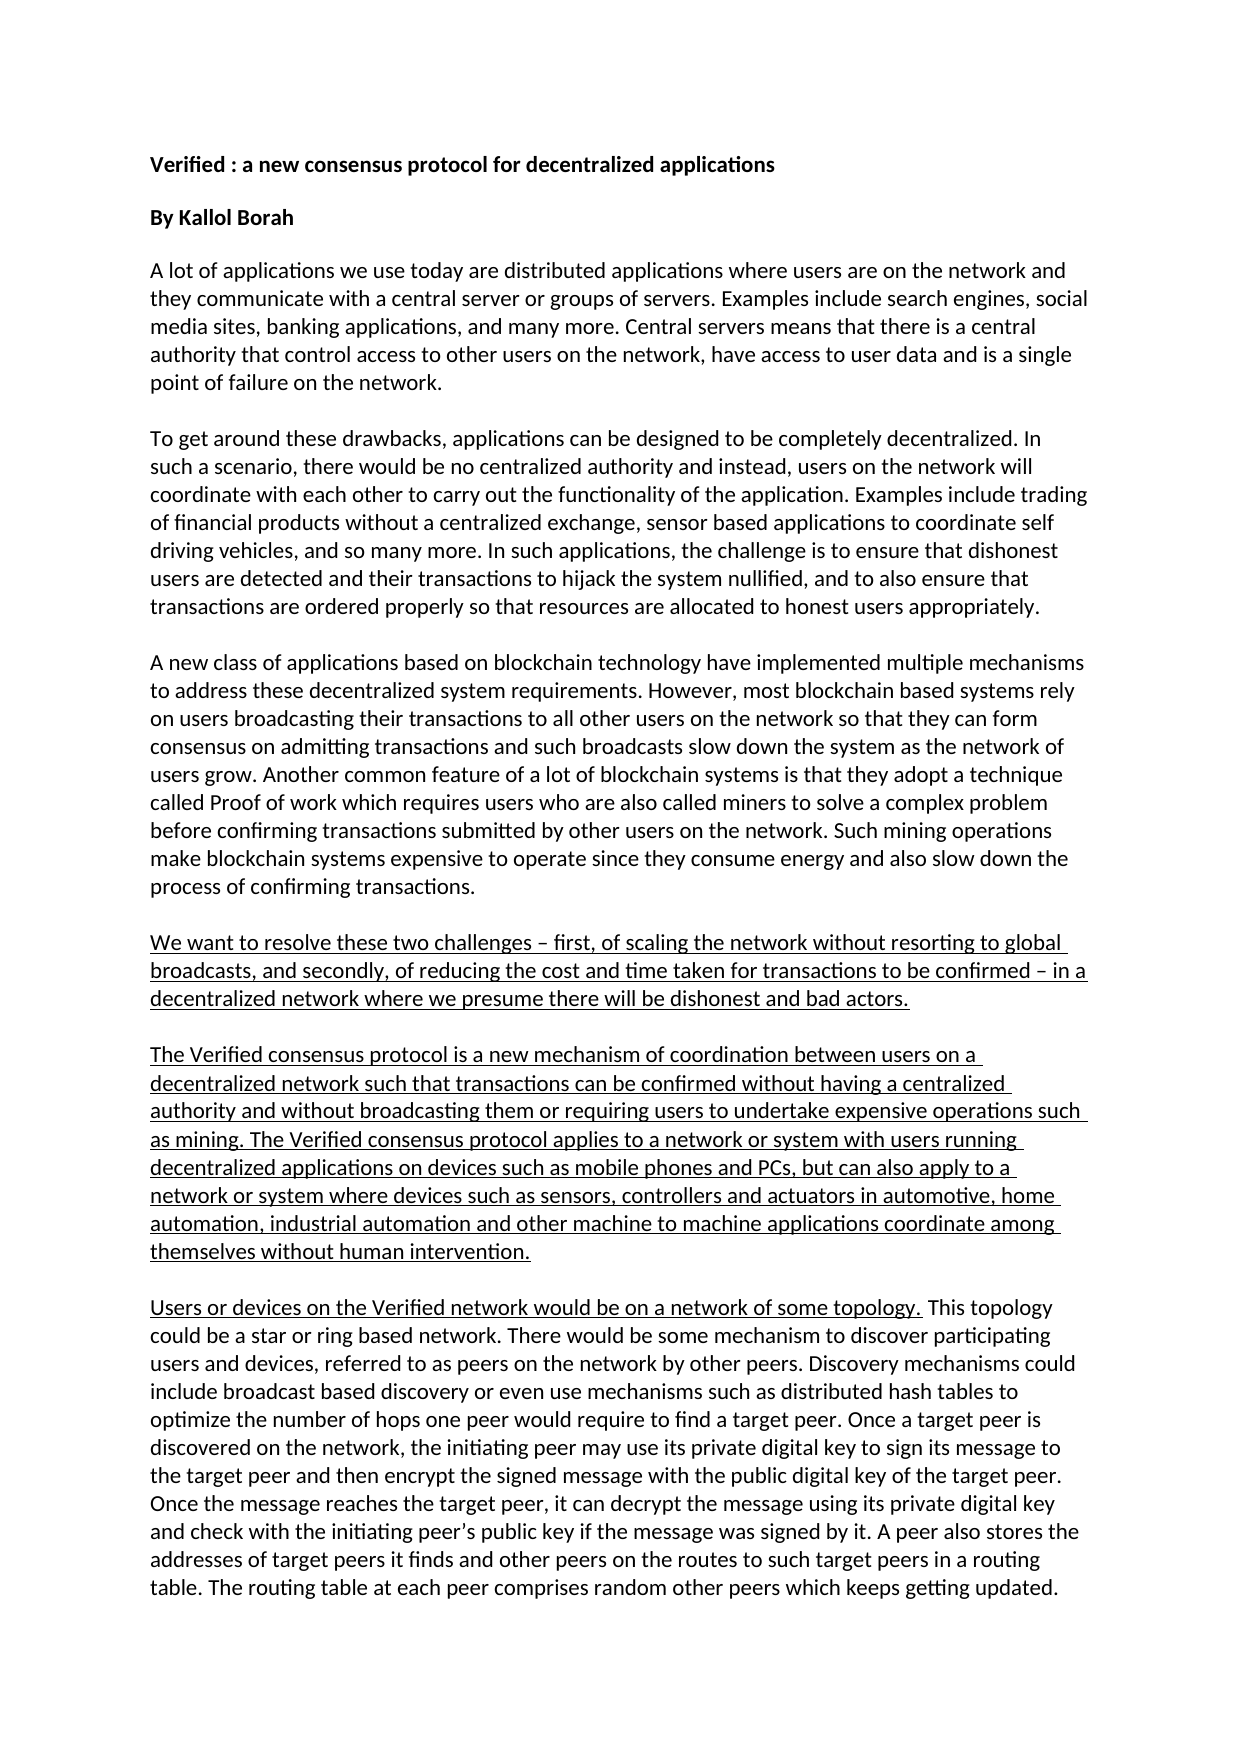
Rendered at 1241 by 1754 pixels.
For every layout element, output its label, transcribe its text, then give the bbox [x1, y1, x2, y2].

text A new class of applications based on blockchain technology have implemented multiple mechanisms to address these decentralized system requirements. However, most blockchain based systems rely on users broadcasting their transactions to all other users on the network so that they can form consensus on admitting transactions and such broadcasts slow down the system as the network of users grow. Another common feature of a lot of blockchain systems is that they adopt a technique called Proof of work which requires users who are also called miners to solve a complex problem before confirming transactions submitted by other users on the network. Such mining operations make blockchain systems expensive to operate since they consume energy and also slow down the process of confirming transactions. [150, 648, 1090, 901]
text The Verified consensus protocol is a new mechanism of coordination between users on a decentralized network such that transactions can be confirmed without having a centralized authority and without broadcasting them or requiring users to undertake expensive operations such as mining. The Verified consensus protocol applies to a network or system with users running decentralized applications on devices such as mobile phones and PCs, but can also apply to a network or system where devices such as sensors, controllers and actuators in automotive, home automation, industrial automation and other machine to machine applications coordinate among themselves without human intervention. [150, 1041, 1090, 1265]
text To get around these drawbacks, applications can be designed to be completely decentralized. In such a scenario, there would be no centralized authority and instead, users on the network will coordinate with each other to carry out the functionality of the application. Examples include trading of financial products without a centralized exchange, sensor based applications to coordinate self driving vehicles, and so many more. In such applications, the challenge is to ensure that dishonest users are detected and their transactions to hijack the system nullified, and to also ensure that transactions are ordered properly so that resources are allocated to honest users appropriately. [150, 424, 1090, 620]
text By Kallol Borah [150, 203, 1090, 231]
text Users or devices on the Verified network would be on a network of some topology. This topology could be a star or ring based network. There would be some mechanism to discover participating users and devices, referred to as peers on the network by other peers. Discovery mechanisms could include broadcast based discovery or even use mechanisms such as distributed hash tables to optimize the number of hops one peer would require to find a target peer. Once a target peer is discovered on the network, the initiating peer may use its private digital key to sign its message to the target peer and then encrypt the signed message with the public digital key of the target peer. Once the message reaches the target peer, it can decrypt the message using its private digital key and check with the initiating peer’s public key if the message was signed by it. A peer also stores the addresses of target peers it finds and other peers on the routes to such target peers in a routing table. The routing table at each peer comprises random other peers which keeps getting updated. [150, 1293, 1090, 1601]
text A lot of applications we use today are distributed applications where users are on the network and they communicate with a central server or groups of servers. Examples include search engines, social media sites, banking applications, and many more. Central servers means that there is a central authority that control access to other users on the network, have access to user data and is a single point of failure on the network. [150, 256, 1090, 396]
text Verified : a new consensus protocol for decentralized applications [150, 150, 1090, 178]
text We want to resolve these two challenges – first, of scaling the network without resorting to global broadcasts, and secondly, of reducing the cost and time taken for transactions to be confirmed – in a decentralized network where we presume there will be dishonest and bad actors. [150, 928, 1090, 1013]
